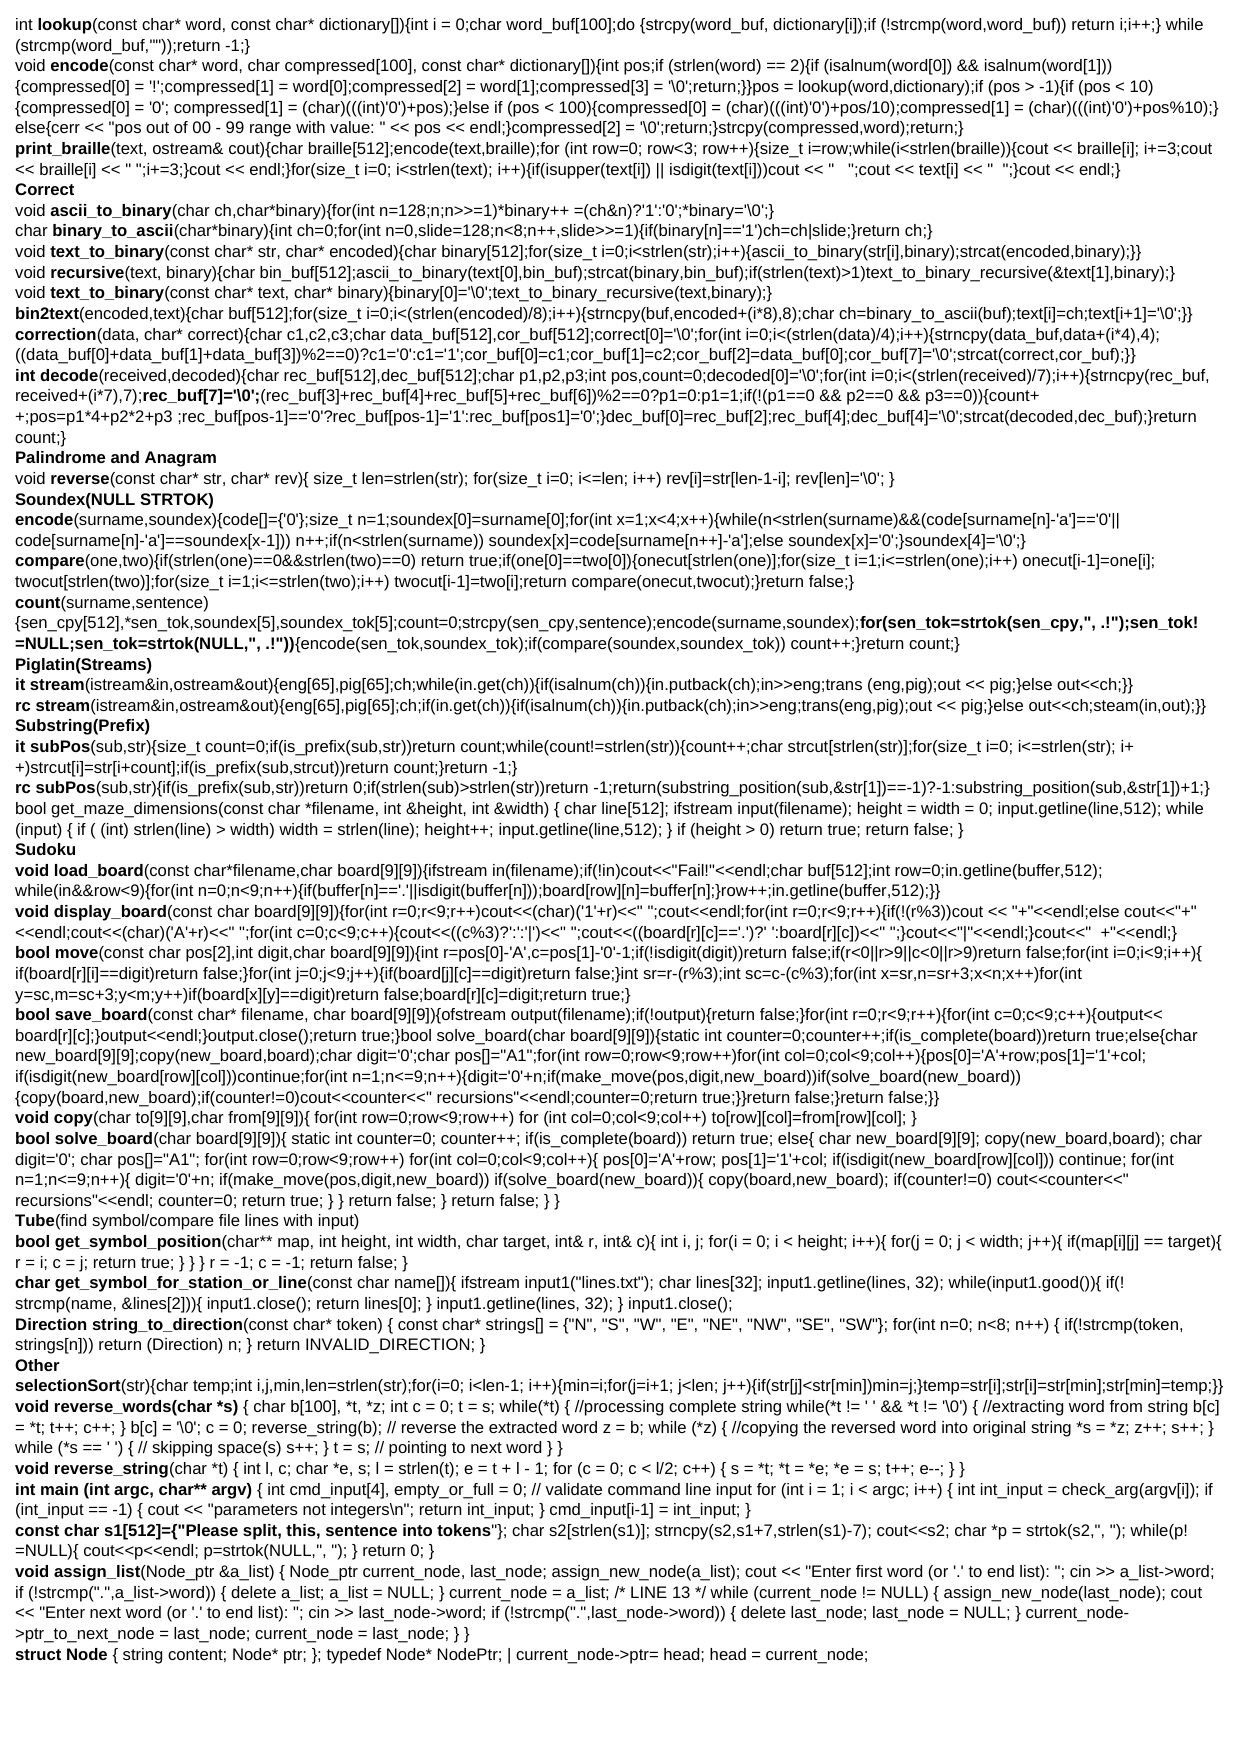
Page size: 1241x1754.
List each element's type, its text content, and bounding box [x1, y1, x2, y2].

text if(board[r][i]==digit)return false;}for(int j=0;j<9;j++){if(board[j][c]==digit)return false;}int sr=r-(r%3);int sc=c-(c%3);for(int x=sr,n=sr+3;x<n;x++)for(int y=sc,m=sc+3;y<m;y++)if(board[x][y]==digit)return false;board[r][c]=digit;return true;} [15, 964, 1225, 1003]
text encode(surname,soundex){code[]={'0'};size_t n=1;soundex[0]=surname[0];for(int x=1;x<4;x++){while(n<strlen(surname)&&(code[surname[n]-'a']=='0'|| code[surname[n]-'a']==soundex[x-1])) n++;if(n<strlen(surname)) soundex[x]=code[surname[n++]-'a'];else soundex[x]='0';}soundex[4]='\0';} [15, 510, 1225, 550]
text selectionSort(str){char temp;int i,j,min,len=strlen(str);for(i=0; i<len-1; i++){min=i;for(j=i+1; j<len; j++){if(str[j]<str[min])min=j;}temp=str[i];str[i]=str[min];str[min]=temp;}} [15, 1376, 1225, 1395]
text rc stream(istream&in,ostream&out){eng[65],pig[65];ch;if(in.get(ch)){if(isalnum(ch)){in.putback(ch);in>>eng;trans(eng,pig);out << pig;}else out<<ch;steam(in,out);}} [15, 696, 1225, 715]
text bool solve_board(char board[9][9]){ static int counter=0; counter++; if(is_complete(board)) return true; else{ char new_board[9][9]; copy(new_board,board); char digit='0'; char pos[]="A1"; for(int row=0;row<9;row++) for(int col=0;col<9;col++){ pos[0]='A'+row; pos[1]='1'+col; if(isdigit(new_board[row][col])) continue; for(int n=1;n<=9;n++){ digit='0'+n; if(make_move(pos,digit,new_board)) if(solve_board(new_board)){ copy(board,new_board); if(counter!=0) cout<<counter<<" recursions"<<endl; counter=0; return true; } } return false; } return false; } } [15, 1129, 1225, 1210]
text void recursive(text, binary){char bin_buf[512];ascii_to_binary(text[0],bin_buf);strcat(binary,bin_buf);if(strlen(text)>1)text_to_binary_recursive(&text[1],binary);} [15, 262, 1225, 282]
text it stream(istream&in,ostream&out){eng[65],pig[65];ch;while(in.get(ch)){if(isalnum(ch)){in.putback(ch);in>>eng;trans (eng,pig);out << pig;}else out<<ch;}} [15, 675, 1225, 694]
text struct Node { string content; Node* ptr; }; typedef Node* NodePtr; | current_node->ptr= head; head = current_node; [15, 1644, 1225, 1663]
text int lookup(const char* word, const char* dictionary[]){int i = 0;char word_buf[100];do {strcpy(word_buf, dictionary[i]);if (!strcmp(word,word_buf)) return i;i++;} while (strcmp(word_buf,""));return -1;} [15, 15, 1225, 55]
text count(surname,sentence){sen_cpy[512],*sen_tok,soundex[5],soundex_tok[5];count=0;strcpy(sen_cpy,sentence);encode(surname,soundex);for(sen_tok=strtok(sen_cpy,", .!");sen_tok!=NULL;sen_tok=strtok(NULL,", .!")){encode(sen_tok,soundex_tok);if(compare(soundex,soundex_tok)) count++;}return count;} [15, 592, 1225, 653]
text bool get_maze_dimensions(const char *filename, int &height, int &width) { char line[512]; ifstream input(filename); height = width = 0; input.getline(line,512); while (input) { if ( (int) strlen(line) > width) width = strlen(line); height++; input.getline(line,512); } if (height > 0) return true; return false; } [15, 799, 1225, 838]
text Tube(find symbol/compare file lines with input) [15, 1211, 1225, 1230]
text bool get_symbol_position(char** map, int height, int width, char target, int& r, int& c){ int i, j; for(i = 0; i < height; i++){ for(j = 0; j < width; j++){ if(map[i][j] == target){ r = i; c = j; return true; } } } r = -1; c = -1; return false; } [15, 1232, 1225, 1272]
text void load_board(const char*filename,char board[9][9]){ifstream in(filename);if(!in)cout<<"Fail!"<<endl;char buf[512];int row=0;in.getline(buffer,512); while(in&&row<9){for(int n=0;n<9;n++){if(buffer[n]=='.'||isdigit(buffer[n]));board[row][n]=buffer[n];}row++;in.getline(buffer,512);}} [15, 861, 1225, 900]
text Correct [15, 180, 1225, 199]
text char binary_to_ascii(char*binary){int ch=0;for(int n=0,slide=128;n<8;n++,slide>>=1){if(binary[n]=='1')ch=ch|slide;}return ch;} [15, 221, 1225, 240]
text it subPos(sub,str){size_t count=0;if(is_prefix(sub,str))return count;while(count!=strlen(str)){count++;char strcut[strlen(str)];for(size_t i=0; i<=strlen(str); i++)strcut[i]=str[i+count];if(is_prefix(sub,strcut))return count;}return -1;} [15, 737, 1225, 777]
text Piglatin(Streams) [15, 654, 1225, 673]
text <<endl;cout<<(char)('A'+r)<<" ";for(int c=0;c<9;c++){cout<<((c%3)?':':'|')<<" ";cout<<((board[r][c]=='.')?' ':board[r][c])<<" ";}cout<<"|"<<endl;}cout<<" +"<<endl;} [15, 922, 1225, 942]
text Substring(Prefix) [15, 716, 1225, 735]
text correction(data, char* correct){char c1,c2,c3;char data_buf[512],cor_buf[512];correct[0]='\0';for(int i=0;i<(strlen(data)/4);i++){strncpy(data_buf,data+(i*4),4); ((data_buf[0]+data_buf[1]+data_buf[3])%2==0)?c1='0':c1='1';cor_buf[0]=c1;cor_buf[1]=c2;cor_buf[2]=data_buf[0];cor_buf[7]='\0';strcat(correct,cor_buf);}} [15, 324, 1225, 364]
text void reverse_words(char *s) { char b[100], *t, *z; int c = 0; t = s; while(*t) { //processing complete string while(*t != ' ' && *t != '\0') { //extracting word from string b[c] = *t; t++; c++; } b[c] = '\0'; c = 0; reverse_string(b); // reverse the extracted word z = b; while (*z) { //copying the reversed word into original string *s = *z; z++; s++; } while (*s == ' ') { // skipping space(s) s++; } t = s; // pointing to next word } } [15, 1397, 1225, 1457]
text void ascii_to_binary(char ch,char*binary){for(int n=128;n;n>>=1)*binary++ =(ch&n)?'1':'0';*binary='\0';} [15, 201, 1225, 220]
text Palindrome and Anagram [15, 448, 1225, 467]
text void reverse_string(char *t) { int l, c; char *e, s; l = strlen(t); e = t + l - 1; for (c = 0; c < l/2; c++) { s = *t; *t = *e; *e = s; t++; e--; } } [15, 1459, 1225, 1478]
text char get_symbol_for_station_or_line(const char name[]){ ifstream input1("lines.txt"); char lines[32]; input1.getline(lines, 32); while(input1.good()){ if(!strcmp(name, &lines[2])){ input1.close(); return lines[0]; } input1.getline(lines, 32); } input1.close(); [15, 1273, 1225, 1313]
text void assign_list(Node_ptr &a_list) { Node_ptr current_node, last_node; assign_new_node(a_list); cout << "Enter first word (or '.' to end list): "; cin >> a_list->word; if (!strcmp(".",a_list->word)) { delete a_list; a_list = NULL; } current_node = a_list; /* LINE 13 */ while (current_node != NULL) { assign_new_node(last_node); cout << "Enter next word (or '.' to end list): "; cin >> last_node->word; if (!strcmp(".",last_node->word)) { delete last_node; last_node = NULL; } current_node->ptr_to_next_node = last_node; current_node = last_node; } } [15, 1562, 1225, 1643]
text void display_board(const char board[9][9]){for(int r=0;r<9;r++)cout<<(char)('1'+r)<<" ";cout<<endl;for(int r=0;r<9;r++){if(!(r%3))cout << "+"<<endl;else cout<<"+" [15, 902, 1225, 921]
text int decode(received,decoded){char rec_buf[512],dec_buf[512];char p1,p2,p3;int pos,count=0;decoded[0]='\0';for(int i=0;i<(strlen(received)/7);i++){strncpy(rec_buf, received+(i*7),7);rec_buf[7]='\0';(rec_buf[3]+rec_buf[4]+rec_buf[5]+rec_buf[6])%2==0?p1=0:p1=1;if(!(p1==0 && p2==0 && p3==0)){count++;pos=p1*4+p2*2+p3 ;rec_buf[pos-1]=='0'?rec_buf[pos-1]='1':rec_buf[pos1]='0';}dec_buf[0]=rec_buf[2];rec_buf[4];dec_buf[4]='\0';strcat(decoded,dec_buf);}return count;} [15, 366, 1225, 447]
text void text_to_binary(const char* str, char* encoded){char binary[512];for(size_t i=0;i<strlen(str);i++){ascii_to_binary(str[i],binary);strcat(encoded,binary);}} [15, 242, 1225, 261]
text print_braille(text, ostream& cout){char braille[512];encode(text,braille);for (int row=0; row<3; row++){size_t i=row;while(i<strlen(braille)){cout << braille[i]; i+=3;cout << braille[i] << " ";i+=3;}cout << endl;}for(size_t i=0; i<strlen(text); i++){if(isupper(text[i]) || isdigit(text[i]))cout << " ";cout << text[i] << " ";}cout << endl;} [15, 139, 1225, 178]
text void encode(const char* word, char compressed[100], const char* dictionary[]){int pos;if (strlen(word) == 2){if (isalnum(word[0]) && isalnum(word[1])){compressed[0] = '!';compressed[1] = word[0];compressed[2] = word[1];compressed[3] = '\0';return;}}pos = lookup(word,dictionary);if (pos > -1){if (pos < 10){compressed[0] = '0'; compressed[1] = (char)(((int)'0')+pos);}else if (pos < 100){compressed[0] = (char)(((int)'0')+pos/10);compressed[1] = (char)(((int)'0')+pos%10);} else{cerr << "pos out of 00 - 99 range with value: " << pos << endl;}compressed[2] = '\0';return;}strcpy(compressed,word);return;} [15, 56, 1225, 137]
text void text_to_binary(const char* text, char* binary){binary[0]='\0';text_to_binary_recursive(text,binary);} [15, 283, 1225, 302]
text Direction string_to_direction(const char* token) { const char* strings[] = {"N", "S", "W", "E", "NE", "NW", "SE", "SW"}; for(int n=0; n<8; n++) { if(!strcmp(token, strings[n])) return (Direction) n; } return INVALID_DIRECTION; } [15, 1314, 1225, 1354]
text Sudoku [15, 840, 1225, 859]
text int main (int argc, char** argv) { int cmd_input[4], empty_or_full = 0; // validate command line input for (int i = 1; i < argc; i++) { int int_input = check_arg(argv[i]); if (int_input == -1) { cout << "parameters not integers\n"; return int_input; } cmd_input[i-1] = int_input; } [15, 1479, 1225, 1519]
text rc subPos(sub,str){if(is_prefix(sub,str))return 0;if(strlen(sub)>strlen(str))return -1;return(substring_position(sub,&str[1])==-1)?-1:substring_position(sub,&str[1])+1;} [15, 778, 1225, 797]
text twocut[strlen(two)];for(size_t i=1;i<=strlen(two);i++) twocut[i-1]=two[i];return compare(onecut,twocut);}return false;} [15, 572, 1225, 591]
text bool move(const char pos[2],int digit,char board[9][9]){int r=pos[0]-'A',c=pos[1]-'0'-1;if(!isdigit(digit))return false;if(r<0||r>9||c<0||r>9)return false;for(int i=0;i<9;i++){ [15, 943, 1225, 962]
text bool save_board(const char* filename, char board[9][9]){ofstream output(filename);if(!output){return false;}for(int r=0;r<9;r++){for(int c=0;c<9;c++){output<< board[r][c];}output<<endl;}output.close();return true;}bool solve_board(char board[9][9]){static int counter=0;counter++;if(is_complete(board))return true;else{char new_board[9][9];copy(new_board,board);char digit='0';char pos[]="A1";for(int row=0;row<9;row++)for(int col=0;col<9;col++){pos[0]='A'+row;pos[1]='1'+col; if(isdigit(new_board[row][col]))continue;for(int n=1;n<=9;n++){digit='0'+n;if(make_move(pos,digit,new_board))if(solve_board(new_board)) {copy(board,new_board);if(counter!=0)cout<<counter<<" recursions"<<endl;counter=0;return true;}}return false;}return false;}} [15, 1005, 1225, 1107]
text const char s1[512]={"Please split, this, sentence into tokens"}; char s2[strlen(s1)]; strncpy(s2,s1+7,strlen(s1)-7); cout<<s2; char *p = strtok(s2,", "); while(p!=NULL){ cout<<p<<endl; p=strtok(NULL,", "); } return 0; } [15, 1521, 1225, 1560]
text Other [15, 1356, 1225, 1375]
text void copy(char to[9][9],char from[9][9]){ for(int row=0;row<9;row++) for (int col=0;col<9;col++) to[row][col]=from[row][col]; } [15, 1108, 1225, 1127]
text bin2text(encoded,text){char buf[512];for(size_t i=0;i<(strlen(encoded)/8);i++){strncpy(buf,encoded+(i*8),8);char ch=binary_to_ascii(buf);text[i]=ch;text[i+1]='\0';}} [15, 304, 1225, 323]
text compare(one,two){if(strlen(one)==0&&strlen(two)==0) return true;if(one[0]==two[0]){onecut[strlen(one)];for(size_t i=1;i<=strlen(one);i++) onecut[i-1]=one[i]; [15, 551, 1225, 570]
text void reverse(const char* str, char* rev){ size_t len=strlen(str); for(size_t i=0; i<=len; i++) rev[i]=str[len-1-i]; rev[len]='\0'; } [15, 469, 1225, 488]
text Soundex(NULL STRTOK) [15, 489, 1225, 508]
